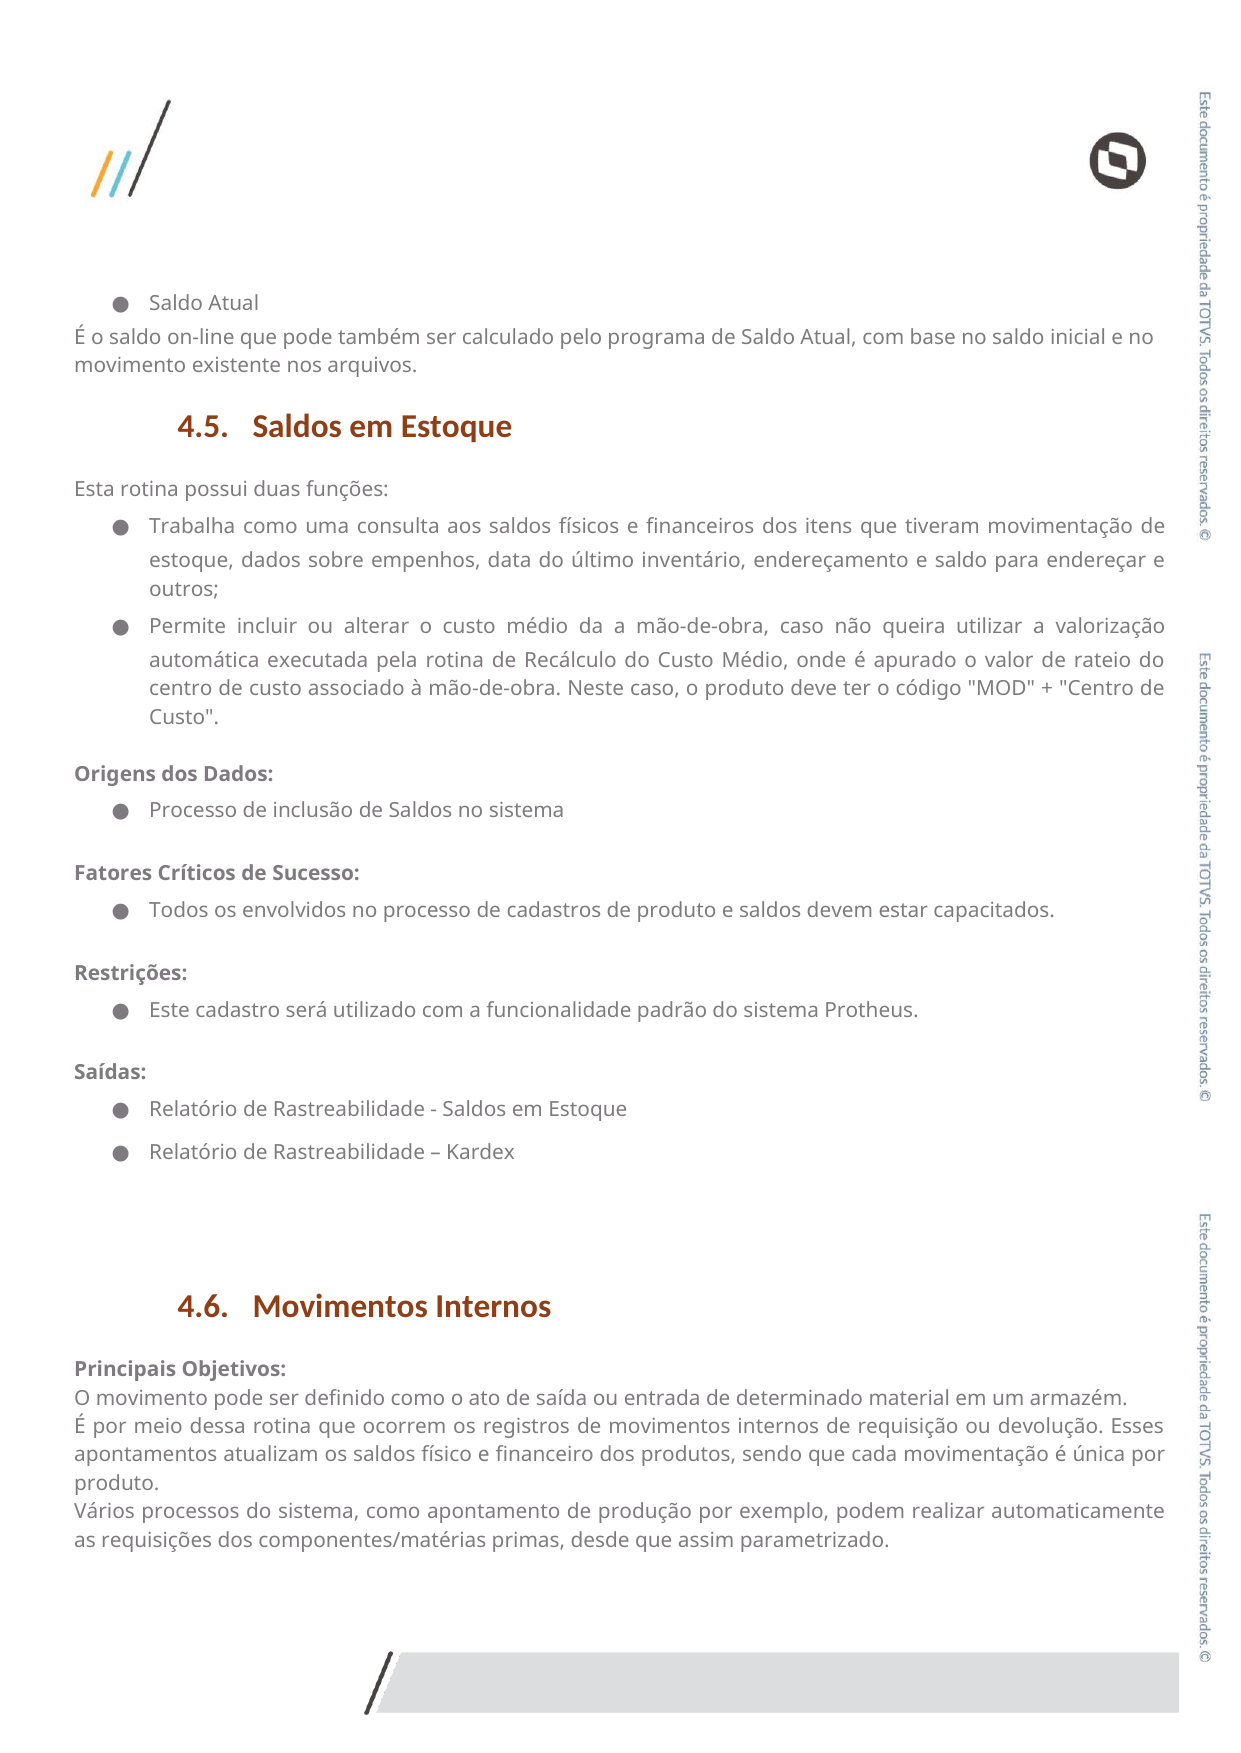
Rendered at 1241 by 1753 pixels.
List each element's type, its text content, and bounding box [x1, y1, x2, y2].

text Origens dos Dados: [74, 759, 1157, 787]
list Todos os envolvidos no processo de cadastros de produto e saldos devem estar capacitados. [111, 887, 1166, 929]
list Relatório de Rastreabilidade – Kardex [111, 1128, 1166, 1171]
text Principais Objetivos: [74, 1354, 1157, 1383]
text O movimento pode ser definido como o ato de saída ou entrada de determinado material em um armazém. [74, 1383, 1166, 1411]
list Processo de inclusão de Saldos no sistema [111, 787, 1166, 830]
text É o saldo on-line que pode também ser calculado pelo programa de Saldo Atual, com base no saldo inicial e no movimento existente nos arquivos. [74, 322, 1166, 379]
text Vários processos do sistema, como apontamento de produção por exemplo, podem realizar automaticamente as requisições dos componentes/matérias primas, desde que assim parametrizado. [74, 1496, 1166, 1553]
list Trabalha como uma consulta aos saldos físicos e financeiros dos itens que tiveram movimentação de estoque, dados sobre empenhos, data do último inventário, endereçamento e saldo para endereçar e outros; [111, 503, 1166, 602]
picture [73, 73, 1211, 1662]
text Saídas: [74, 1057, 1166, 1086]
text Fatores Críticos de Sucesso: [74, 858, 1166, 887]
list Relatório de Rastreabilidade - Saldos em Estoque [111, 1086, 1166, 1128]
list Saldo Atual [111, 279, 1166, 322]
picture [56, 1649, 1180, 1715]
text Restrições: [74, 958, 1166, 986]
subtitle Saldos em Estoque [177, 405, 1166, 446]
text É por meio dessa rotina que ocorrem os registros de movimentos internos de requisição ou devolução. Esses apontamentos atualizam os saldos físico e financeiro dos produtos, sendo que cada movimentação é única por produto. [74, 1411, 1166, 1496]
list Este cadastro será utilizado com a funcionalidade padrão do sistema Protheus. [111, 986, 1166, 1029]
text Esta rotina possui duas funções: [74, 474, 1166, 503]
subtitle Movimentos Internos [177, 1285, 1166, 1326]
list Permite incluir ou alterar o custo médio da a mão-de-obra, caso não queira utilizar a valorização automática executada pela rotina de Recálculo do Custo Médio, onde é apurado o valor de rateio do centro de custo associado à mão-de-obra. Neste caso, o produto deve ter o código "MOD" + "Centro de Custo". [111, 602, 1166, 730]
